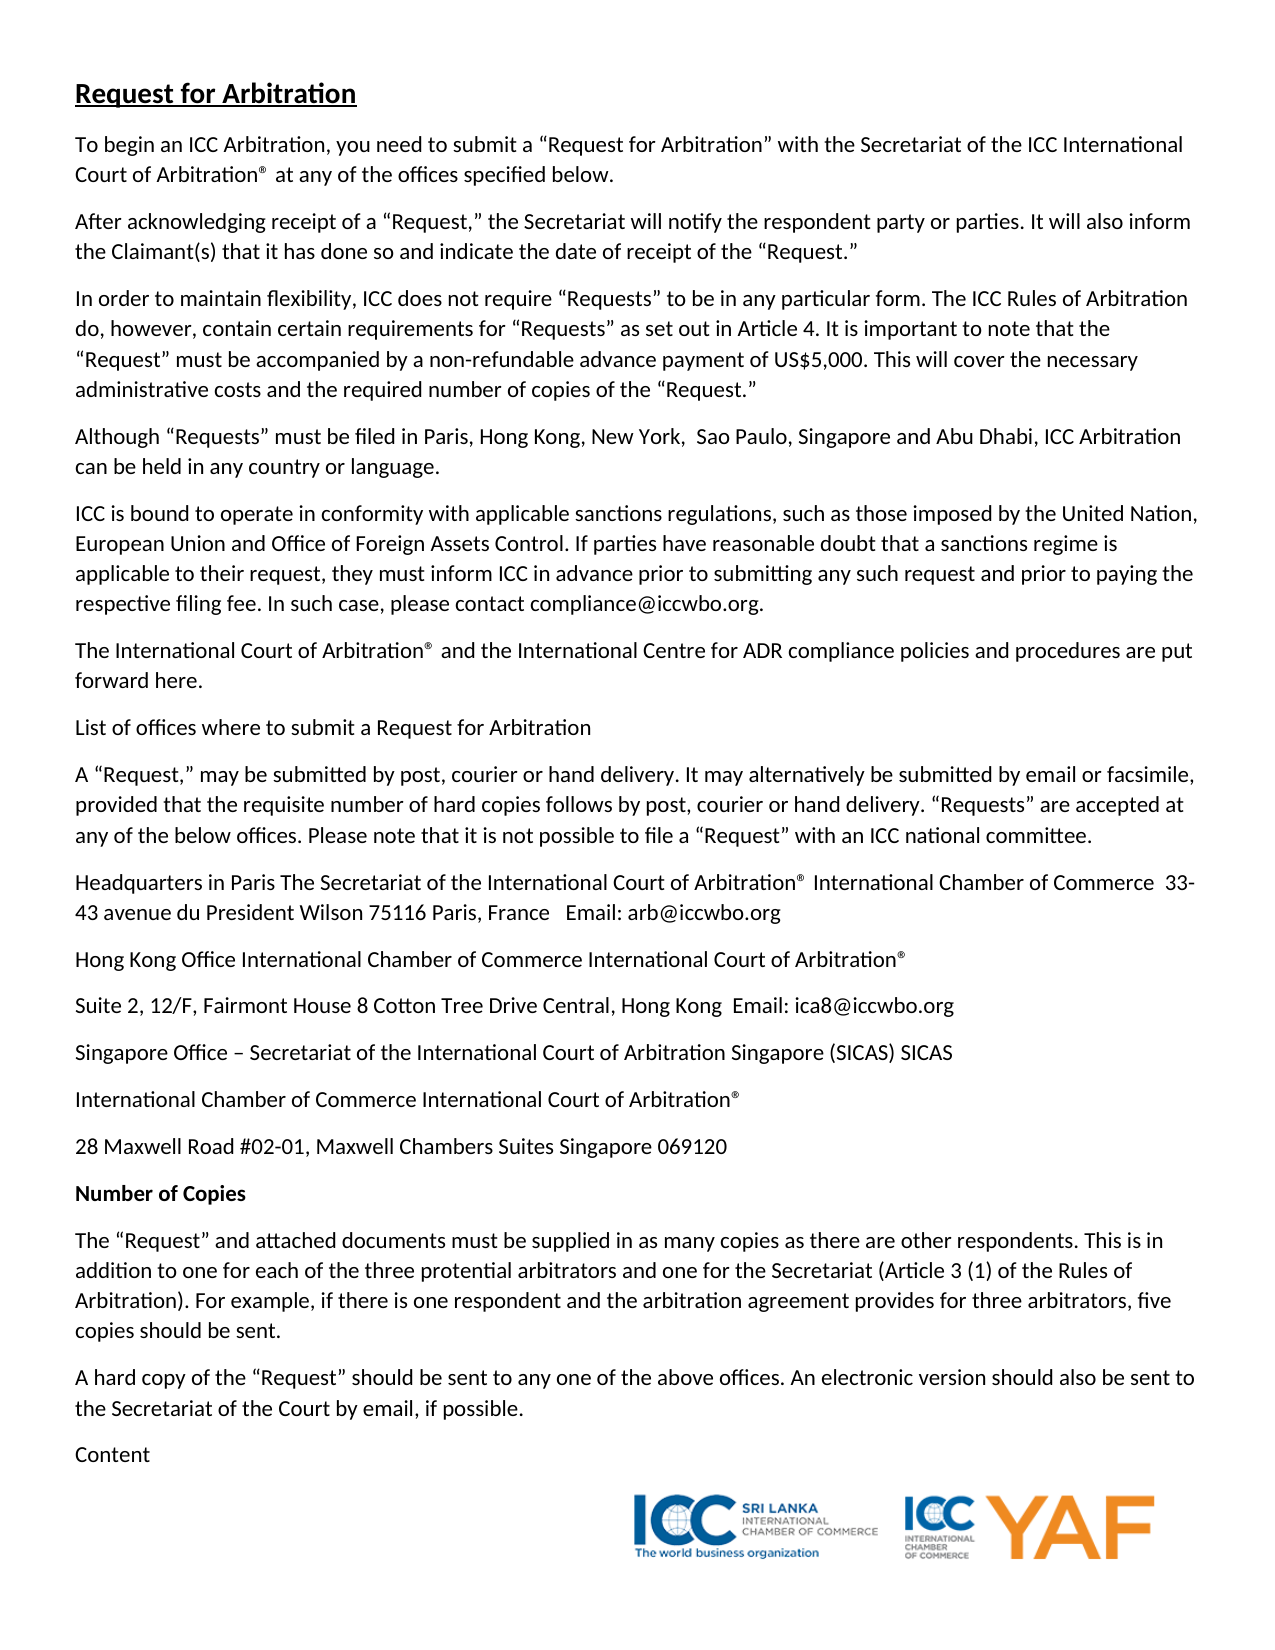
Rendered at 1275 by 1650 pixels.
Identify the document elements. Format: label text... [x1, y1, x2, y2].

text List of offices where to submit a Request for Arbitration [75, 713, 1200, 741]
text Suite 2, 12/F, Fairmont House 8 Cotton Tree Drive Central, Hong Kong Email: ica8@iccwbo.org [75, 992, 1200, 1019]
text 28 Maxwell Road #02-01, Maxwell Chambers Suites Singapore 069120 [75, 1132, 1200, 1160]
text ICC is bound to operate in conformity with applicable sanctions regulations, such as those imposed by the United Nation, European Union and Office of Foreign Assets Control. If parties have reasonable doubt that a sanctions regime is applicable to their request, they must inform ICC in advance prior to submitting any such request and prior to paying the respective filing fee. In such case, please contact compliance@iccwbo.org. [75, 499, 1200, 617]
text The “Request” and attached documents must be supplied in as many copies as there are other respondents. This is in addition to one for each of the three protential arbitrators and one for the Secretariat (Article 3 (1) of the Rules of Arbitration). For example, if there is one respondent and the arbitration agreement provides for three arbitrators, five copies should be sent. [75, 1226, 1200, 1344]
text A “Request,” may be submitted by post, courier or hand delivery. It may alternatively be submitted by email or facsimile, provided that the requisite number of hard copies follows by post, courier or hand delivery. “Requests” are accepted at any of the below offices. Please note that it is not possible to file a “Request” with an ICC national committee. [75, 760, 1200, 849]
text To begin an ICC Arbitration, you need to submit a “Request for Arbitration” with the Secretariat of the ICC International Court of Arbitration® at any of the offices specified below. [75, 130, 1200, 188]
picture [607, 1472, 1172, 1585]
text A hard copy of the “Request” should be sent to any one of the above offices. An electronic version should also be sent to the Secretariat of the Court by email, if possible. [75, 1363, 1200, 1422]
text Singapore Office – Secretariat of the International Court of Arbitration Singapore (SICAS) SICAS [75, 1038, 1200, 1066]
text International Chamber of Commerce International Court of Arbitration® [75, 1085, 1200, 1113]
text Number of Copies [75, 1179, 1200, 1207]
text Request for Arbitration [75, 75, 1200, 111]
text Headquarters in Paris The Secretariat of the International Court of Arbitration® International Chamber of Commerce 33-43 avenue du President Wilson 75116 Paris, France Email: arb@iccwbo.org [75, 868, 1200, 926]
text After acknowledging receipt of a “Request,” the Secretariat will notify the respondent party or parties. It will also inform the Claimant(s) that it has done so and indicate the date of receipt of the “Request.” [75, 207, 1200, 265]
text The International Court of Arbitration® and the International Centre for ADR compliance policies and procedures are put forward here. [75, 636, 1200, 694]
text Hong Kong Office International Chamber of Commerce International Court of Arbitration® [75, 945, 1200, 973]
text In order to maintain flexibility, ICC does not require “Requests” to be in any particular form. The ICC Rules of Arbitration do, however, contain certain requirements for “Requests” as set out in Article 4. It is important to note that the “Request” must be accompanied by a non-refundable advance payment of US$5,000. This will cover the necessary administrative costs and the required number of copies of the “Request.” [75, 284, 1200, 403]
text Content [75, 1441, 1200, 1468]
text Although “Requests” must be filed in Paris, Hong Kong, New York, Sao Paulo, Singapore and Abu Dhabi, ICC Arbitration can be held in any country or language. [75, 422, 1200, 480]
